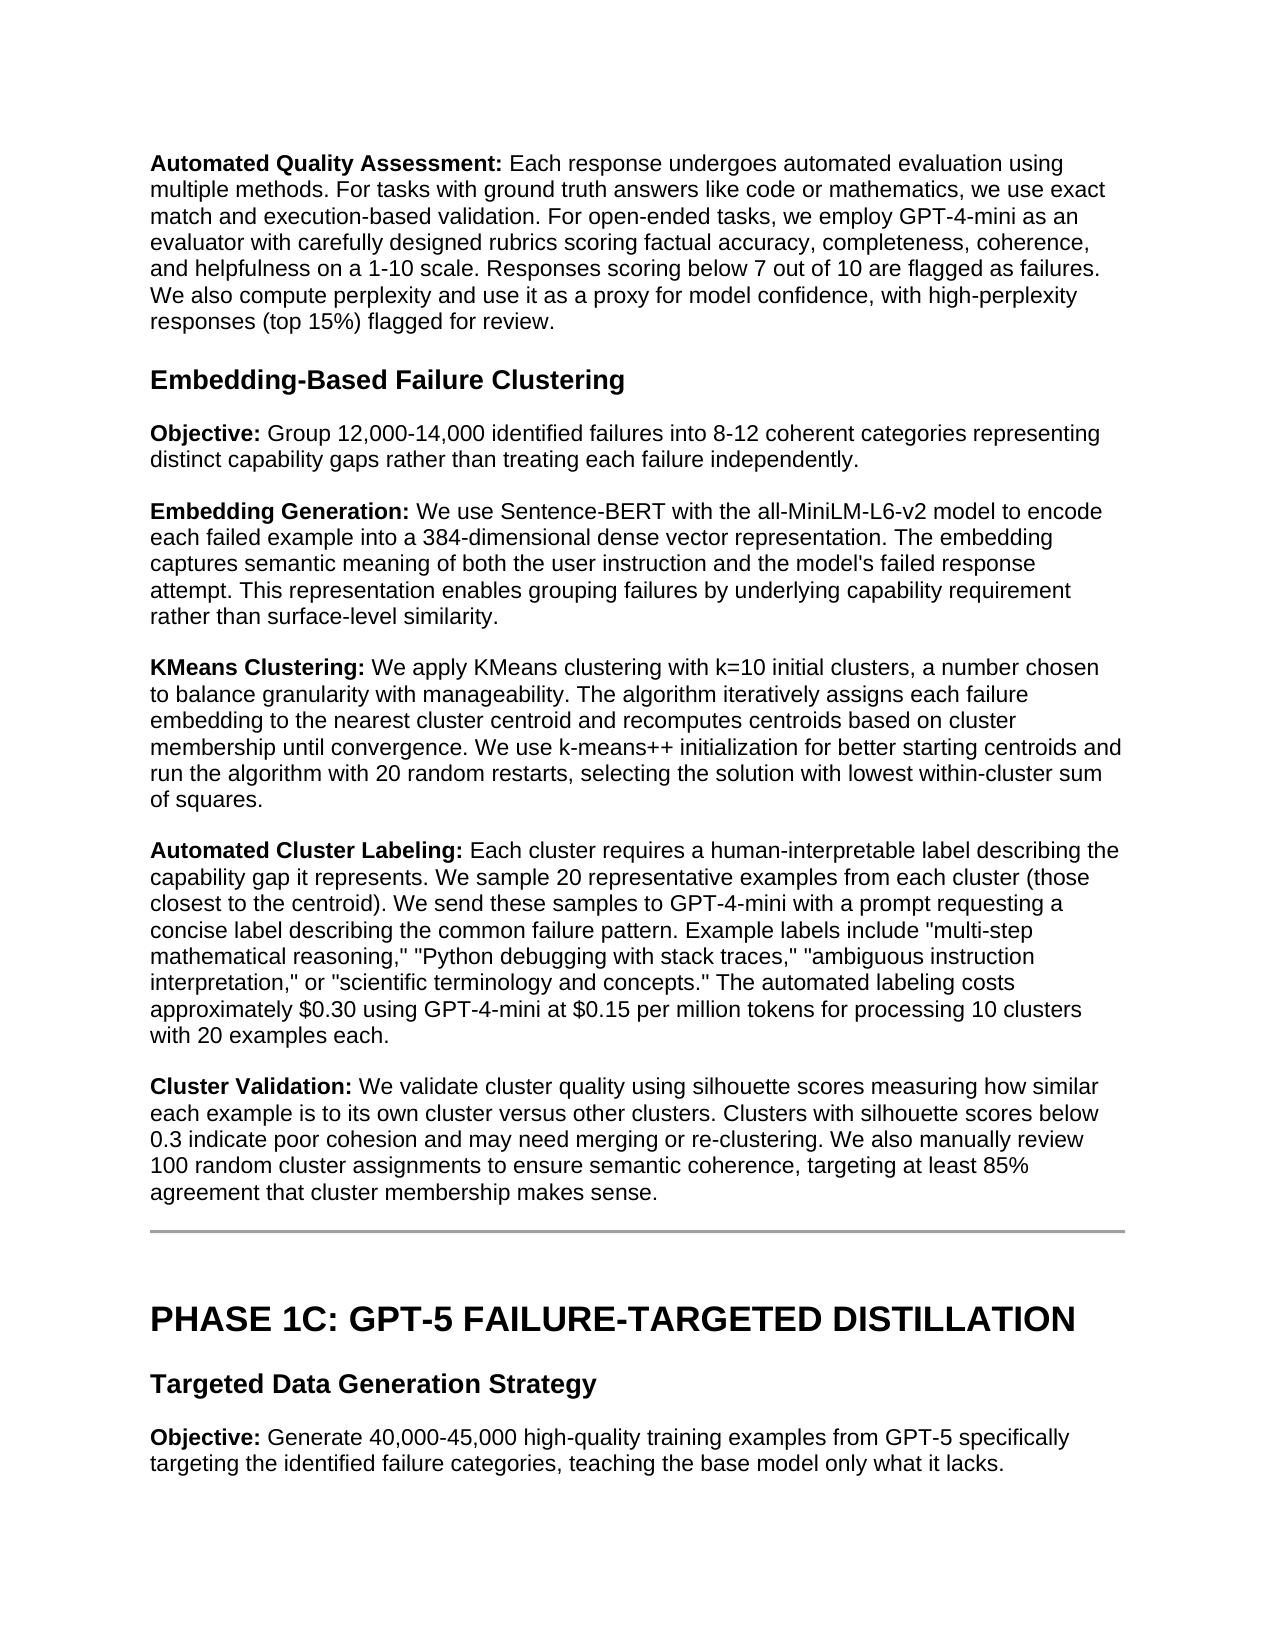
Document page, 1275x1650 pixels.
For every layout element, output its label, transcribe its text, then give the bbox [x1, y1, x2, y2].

text Cluster Validation: We validate cluster quality using silhouette scores measuring how similar each example is to its own cluster versus other clusters. Clusters with silhouette scores below 0.3 indicate poor cohesion and may need merging or re-clustering. We also manually review 100 random cluster assignments to ensure semantic coherence, targeting at least 85% agreement that cluster membership makes sense. [150, 1073, 1125, 1205]
text Automated Cluster Labeling: Each cluster requires a human-interpretable label describing the capability gap it represents. We sample 20 representative examples from each cluster (those closest to the centroid). We send these samples to GPT-4-mini with a prompt requesting a concise label describing the common failure pattern. Example labels include "multi-step mathematical reasoning," "Python debugging with stack traces," "ambiguous instruction interpretation," or "scientific terminology and concepts." The automated labeling costs approximately $0.30 using GPT-4-mini at $0.15 per million tokens for processing 10 clusters with 20 examples each. [150, 837, 1125, 1048]
text Objective: Generate 40,000-45,000 high-quality training examples from GPT-5 specifically targeting the identified failure categories, teaching the base model only what it lacks. [150, 1424, 1125, 1477]
subtitle Embedding-Based Failure Clustering [150, 364, 1125, 395]
text KMeans Clustering: We apply KMeans clustering with k=10 initial clusters, a number chosen to balance granularity with manageability. The algorithm iteratively assigns each failure embedding to the nearest cluster centroid and recomputes centroids based on cluster membership until convergence. We use k-means++ initialization for better starting centroids and run the algorithm with 20 random restarts, selecting the solution with lowest within-cluster sum of squares. [150, 654, 1125, 812]
text Automated Quality Assessment: Each response undergoes automated evaluation using multiple methods. For tasks with ground truth answers like code or mathematics, we use exact match and execution-based validation. For open-ended tasks, we employ GPT-4-mini as an evaluator with carefully designed rubrics scoring factual accuracy, completeness, coherence, and helpfulness on a 1-10 scale. Responses scoring below 7 out of 10 are flagged as failures. We also compute perplexity and use it as a proxy for model confidence, with high-perplexity responses (top 15%) flagged for review. [150, 150, 1125, 334]
text Objective: Group 12,000-14,000 identified failures into 8-12 coherent categories representing distinct capability gaps rather than treating each failure independently. [150, 420, 1125, 473]
subtitle PHASE 1C: GPT-5 FAILURE-TARGETED DISTILLATION [150, 1298, 1125, 1338]
text Embedding Generation: We use Sentence-BERT with the all-MiniLM-L6-v2 model to encode each failed example into a 384-dimensional dense vector representation. The embedding captures semantic meaning of both the user instruction and the model's failed response attempt. This representation enables grouping failures by underlying capability requirement rather than surface-level similarity. [150, 498, 1125, 629]
subtitle Targeted Data Generation Strategy [150, 1368, 1125, 1399]
